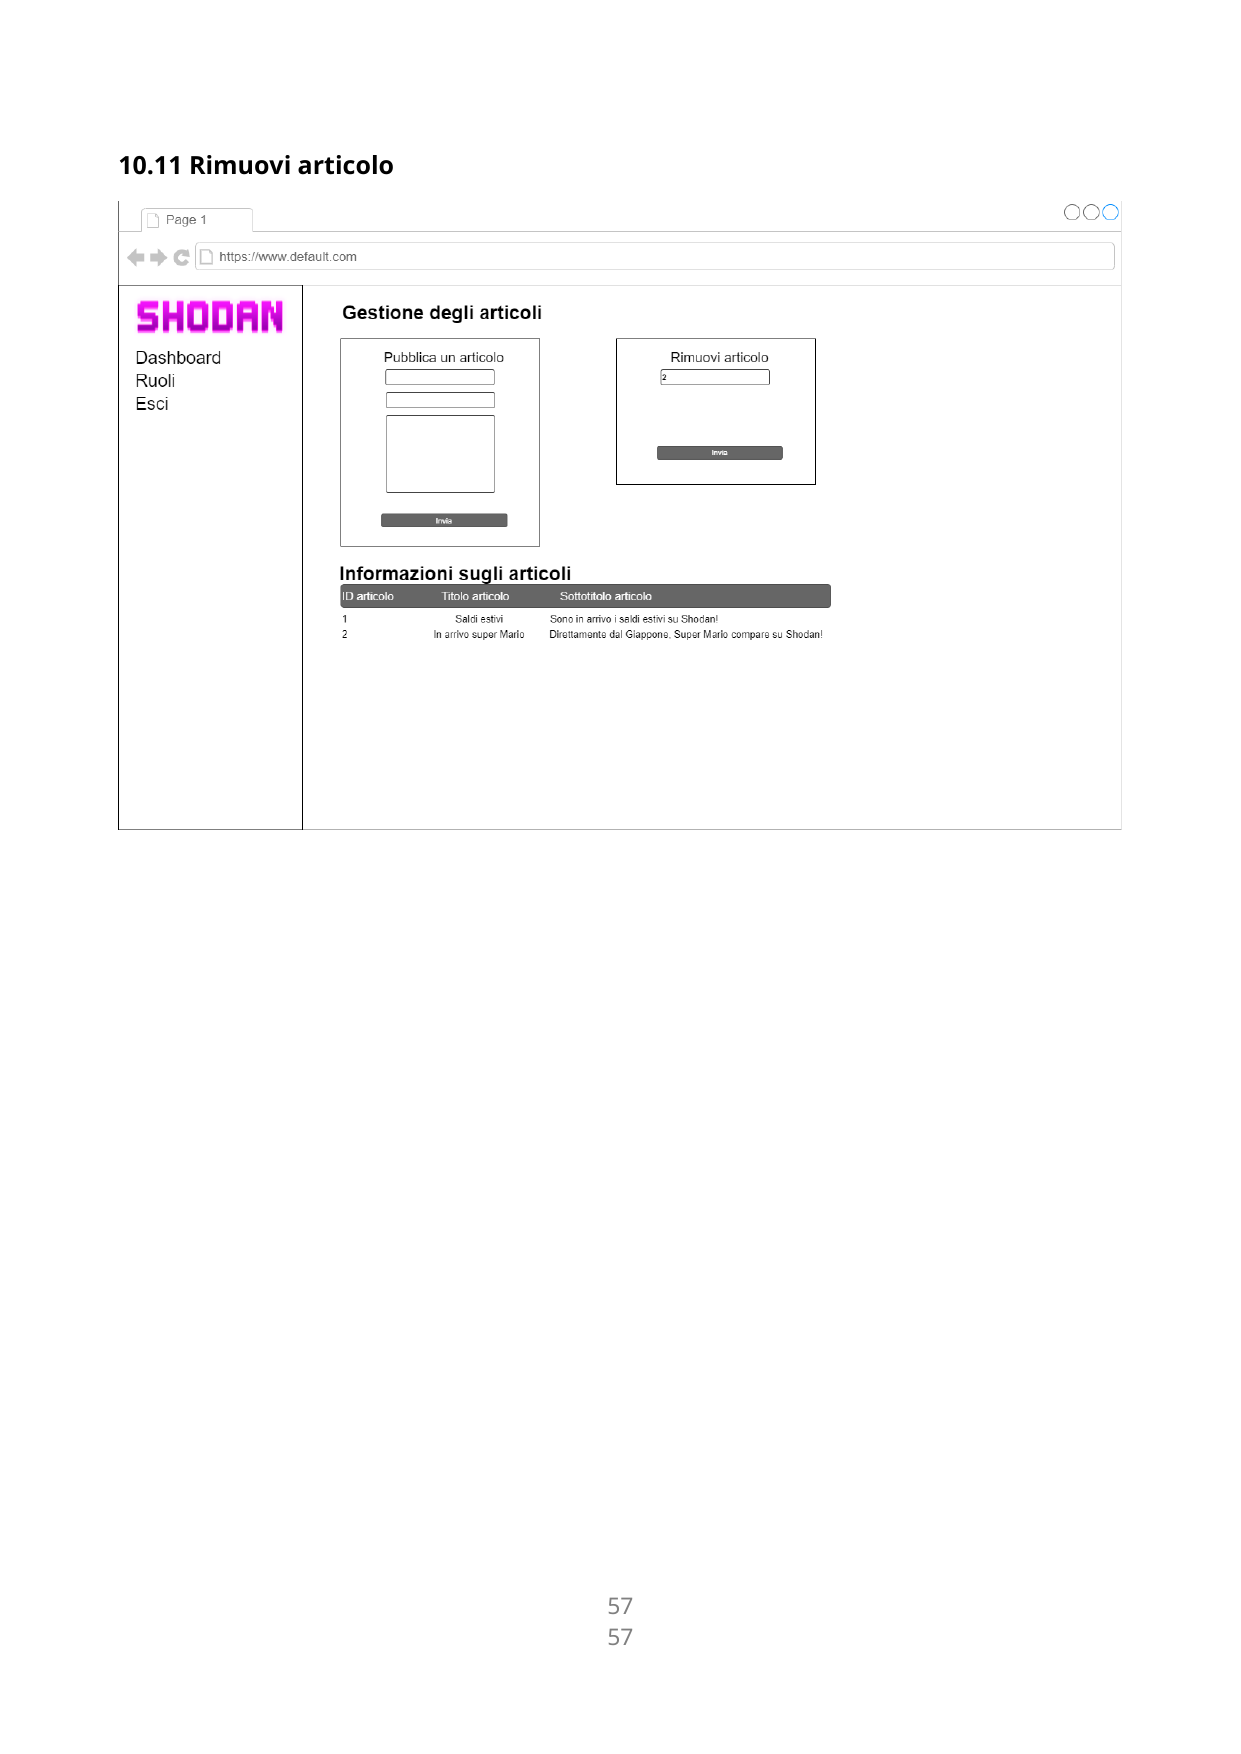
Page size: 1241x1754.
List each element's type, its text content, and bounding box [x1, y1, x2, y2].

picture [118, 201, 1122, 830]
text 10.11 Rimuovi articolo [118, 148, 1122, 182]
